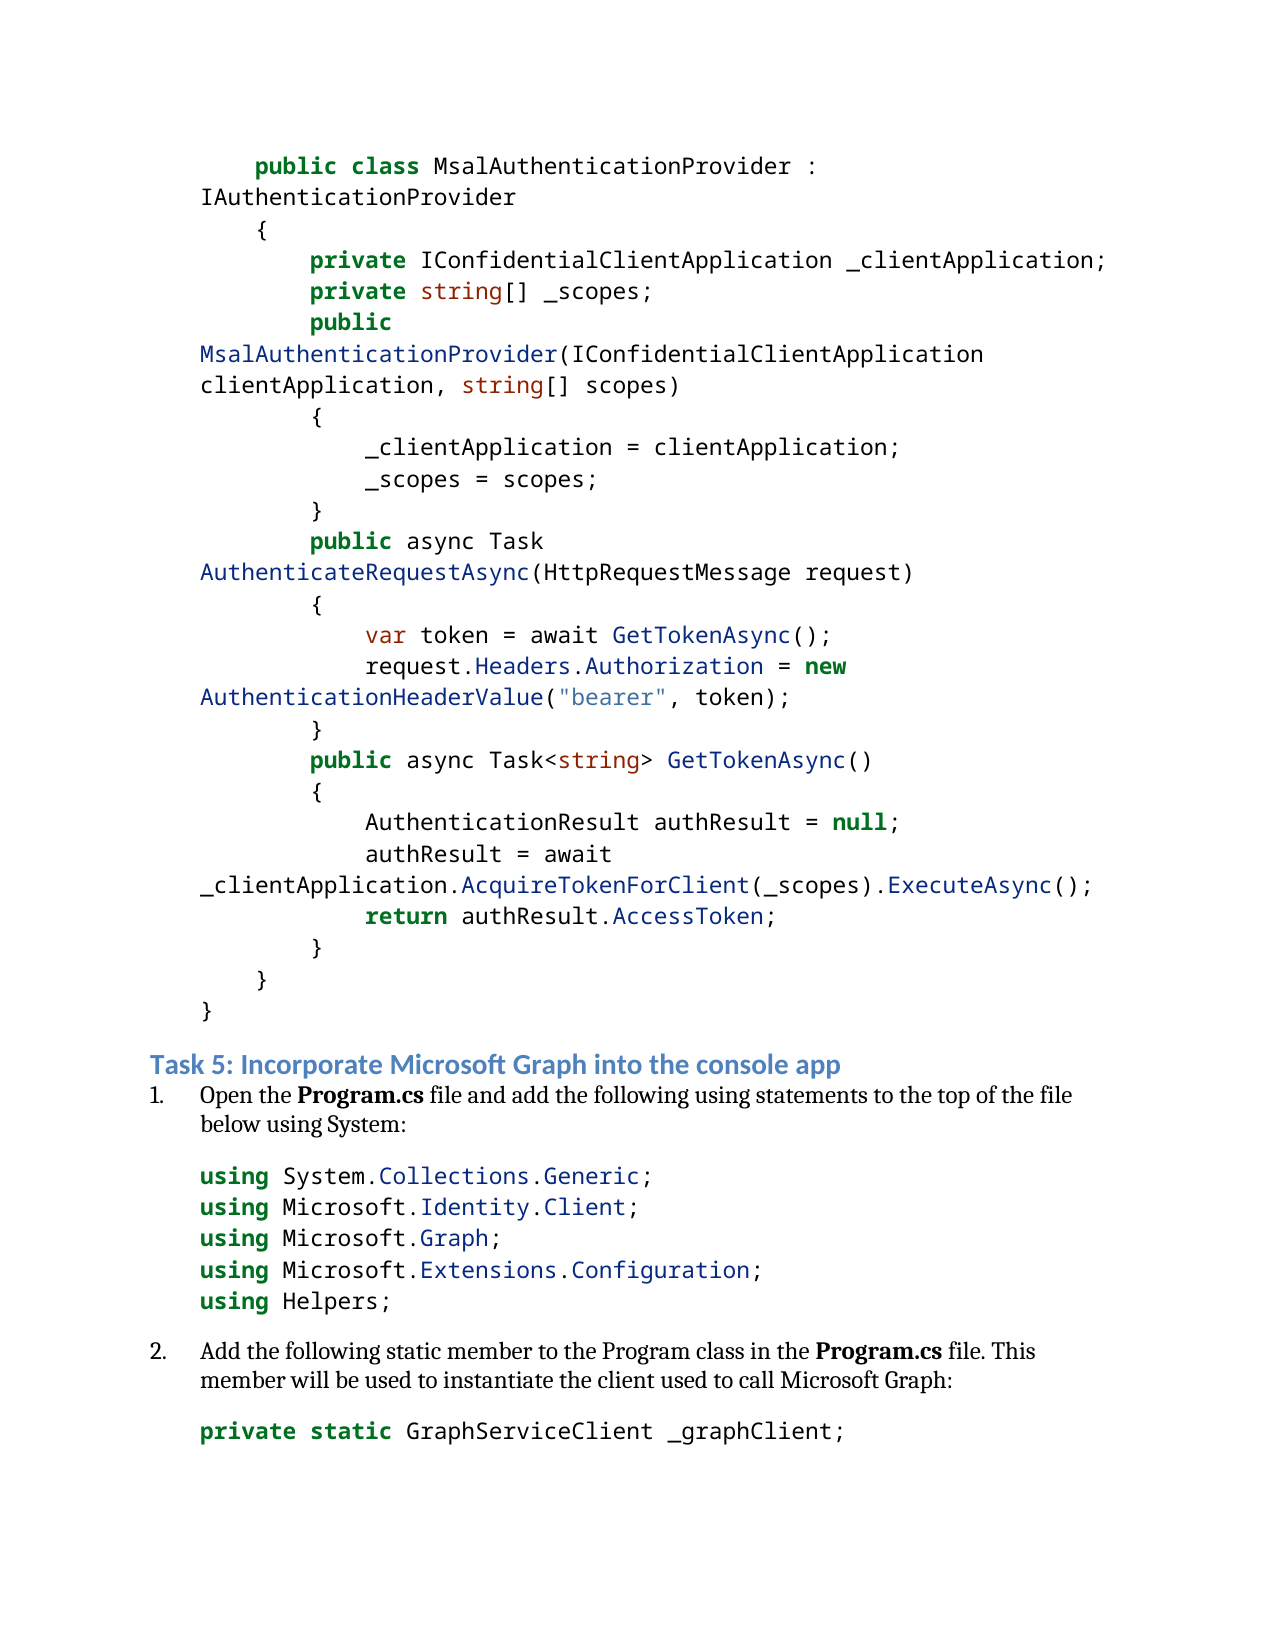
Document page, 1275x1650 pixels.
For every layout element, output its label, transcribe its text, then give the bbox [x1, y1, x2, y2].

list Open the Program.cs file and add the following using statements to the top of the file below using System: [150, 1081, 1125, 1139]
list using System.Collections.Generic; using Microsoft.Identity.Client; using Microsoft.Graph; using Microsoft.Extensions.Configuration; using Helpers; [150, 1160, 1125, 1316]
list private static GraphServiceClient _graphClient; [150, 1415, 1125, 1446]
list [150, 150, 1125, 1025]
list Add the following static member to the Program class in the Program.cs file. This member will be used to instantiate the client used to call Microsoft Graph: [150, 1337, 1125, 1394]
subtitle Task 5: Incorporate Microsoft Graph into the console app [150, 1046, 1125, 1081]
